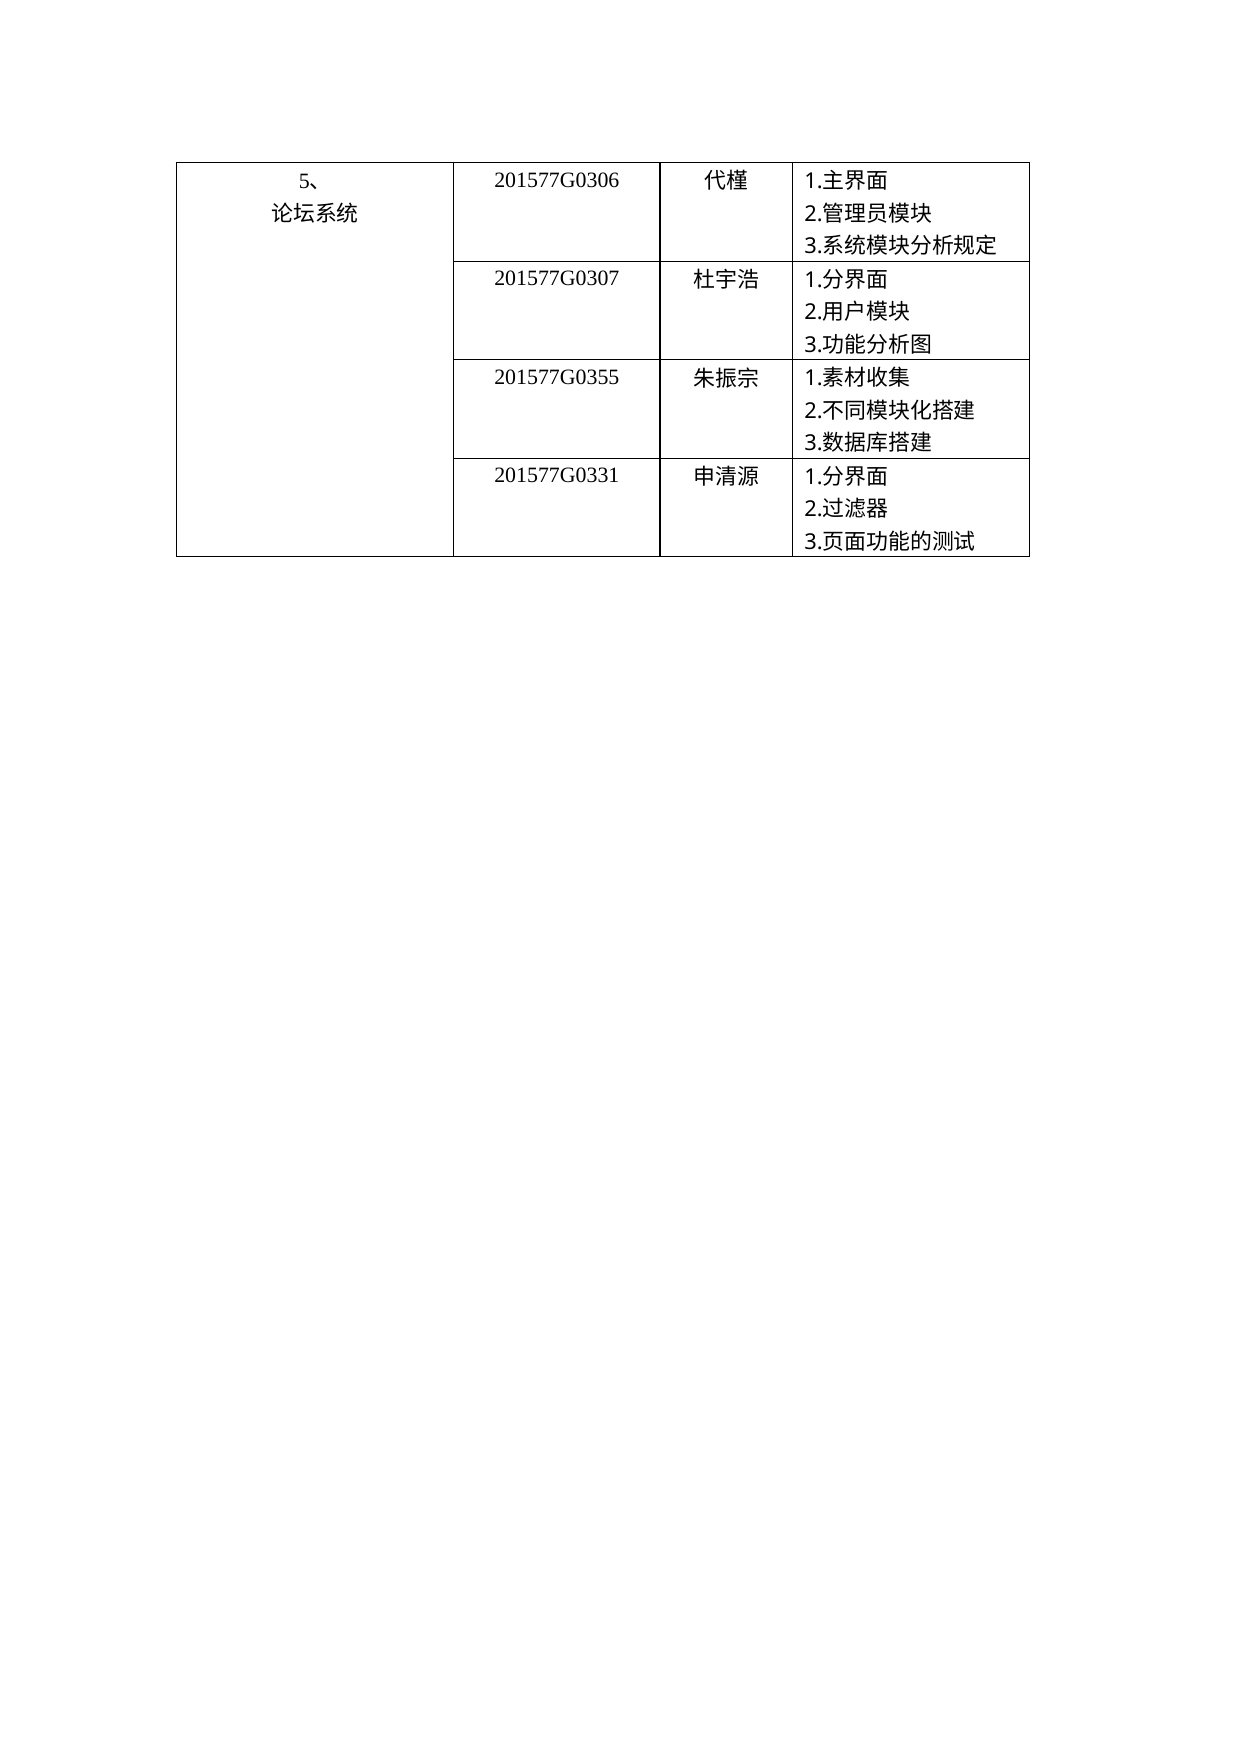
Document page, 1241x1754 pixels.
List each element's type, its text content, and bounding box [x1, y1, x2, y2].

table_cell 201577G0355 [454, 360, 659, 458]
table_cell 201577G0307 [454, 262, 659, 359]
table_cell 1.分界面 2.过滤器 3.页面功能的测试 [793, 459, 1029, 556]
table_header 201577G0306 [454, 163, 659, 261]
table_header 1.主界面 2.管理员模块 3.系统模块分析规定 [793, 163, 1029, 261]
table_cell 杜宇浩 [661, 262, 792, 359]
table_cell 201577G0331 [454, 459, 659, 556]
table_cell 1.素材收集 2.不同模块化搭建 3.数据库搭建 [793, 360, 1029, 458]
table_cell 1.分界面 2.用户模块 3.功能分析图 [793, 262, 1029, 359]
table_header 5、 论坛系统 [177, 163, 453, 556]
table_cell 申清源 [661, 459, 792, 556]
table_cell 朱振宗 [661, 360, 792, 458]
table_header 代槿 [661, 163, 792, 261]
